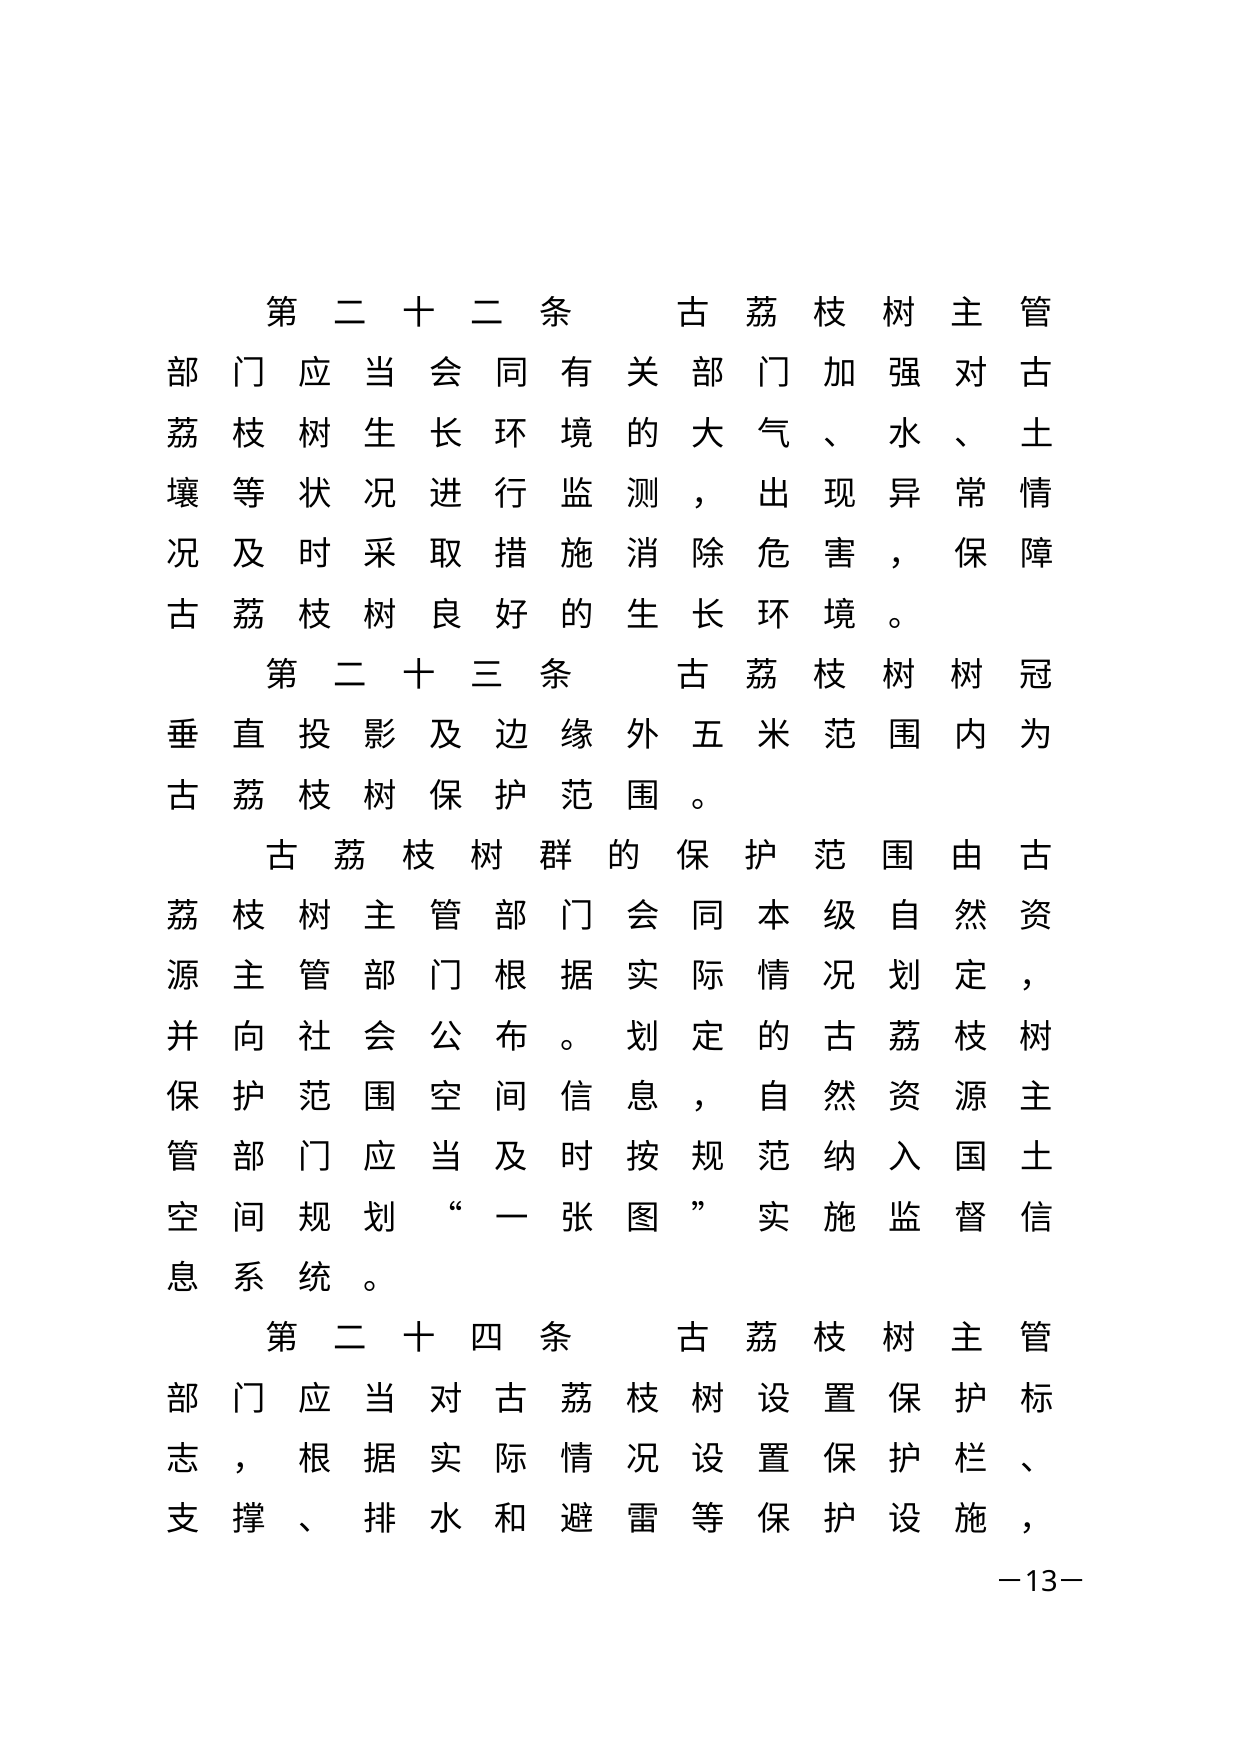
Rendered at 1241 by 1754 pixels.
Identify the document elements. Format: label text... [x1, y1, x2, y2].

text 第二十三条 古荔枝树树冠垂直投影及边缘外五米范围内为古荔枝树保护范围。 [167, 642, 1085, 823]
text 第二十四条 古荔枝树主管部门应当对古荔枝树设置保护标志，根据实际情况设置保护栏、支撑、排水和避雷等保护设施，对古荔枝树群和实行特别保护的古荔枝树设置视频监控保护设施。 [167, 1305, 1085, 1546]
text 第二十二条 古荔枝树主管部门应当会同有关部门加强对古荔枝树生长环境的大气、水、土壤等状况进行监测，出现异常情况及时采取措施消除危害，保障古荔枝树良好的生长环境。 [167, 280, 1085, 642]
text 古荔枝树群的保护范围由古荔枝树主管部门会同本级自然资源主管部门根据实际情况划定，并向社会公布。划定的古荔枝树保护范围空间信息，自然资源主管部门应当及时按规范纳入国土空间规划“一张图”实施监督信息系统。 [167, 823, 1085, 1305]
